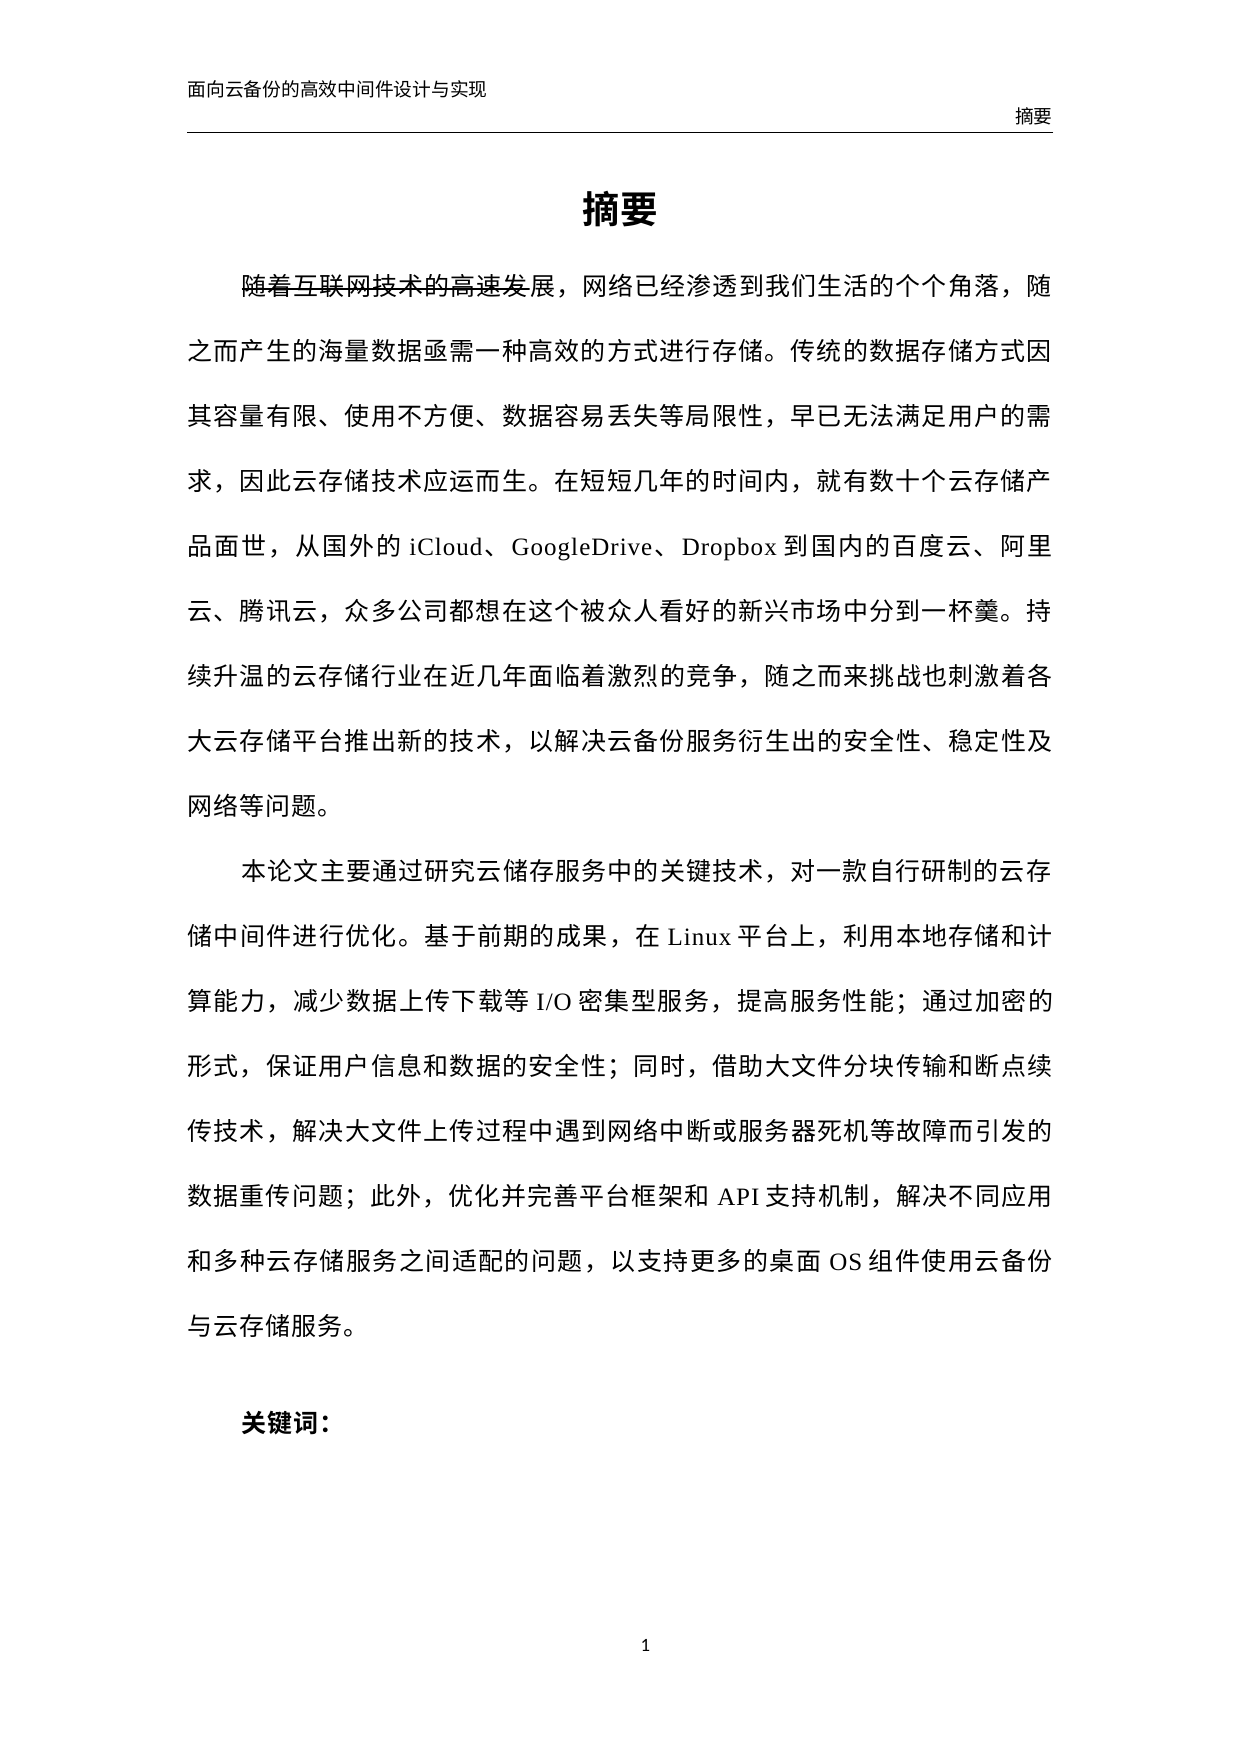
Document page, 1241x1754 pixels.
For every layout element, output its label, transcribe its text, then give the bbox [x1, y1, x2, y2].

subtitle 摘要 [187, 174, 1053, 239]
text 本论文主要通过研究云储存服务中的关键技术，对一款自行研制的云存储中间件进行优化。基于前期的成果，在Linux平台上，利用本地存储和计算能力，减少数据上传下载等I/O密集型服务，提高服务性能；通过加密的形式，保证用户信息和数据的安全性；同时，借助大文件分块传输和断点续传技术，解决大文件上传过程中遇到网络中断或服务器死机等故障而引发的数据重传问题；此外，优化并完善平台框架和API支持机制，解决不同应用和多种云存储服务之间适配的问题，以支持更多的桌面OS组件使用云备份与云存储服务。 [187, 837, 1053, 1357]
text 随着互联网技术的高速发展，网络已经渗透到我们生活的个个角落，随之而产生的海量数据亟需一种高效的方式进行存储。传统的数据存储方式因其容量有限、使用不方便、数据容易丢失等局限性，早已无法满足用户的需求，因此云存储技术应运而生。在短短几年的时间内，就有数十个云存储产品面世，从国外的iCloud、GoogleDrive、Dropbox到国内的百度云、阿里云、腾讯云，众多公司都想在这个被众人看好的新兴市场中分到一杯羹。持续升温的云存储行业在近几年面临着激烈的竞争，随之而来挑战也刺激着各大云存储平台推出新的技术，以解决云备份服务衍生出的安全性、稳定性及网络等问题。 [187, 252, 1053, 837]
text 关键词： [187, 1389, 1053, 1454]
